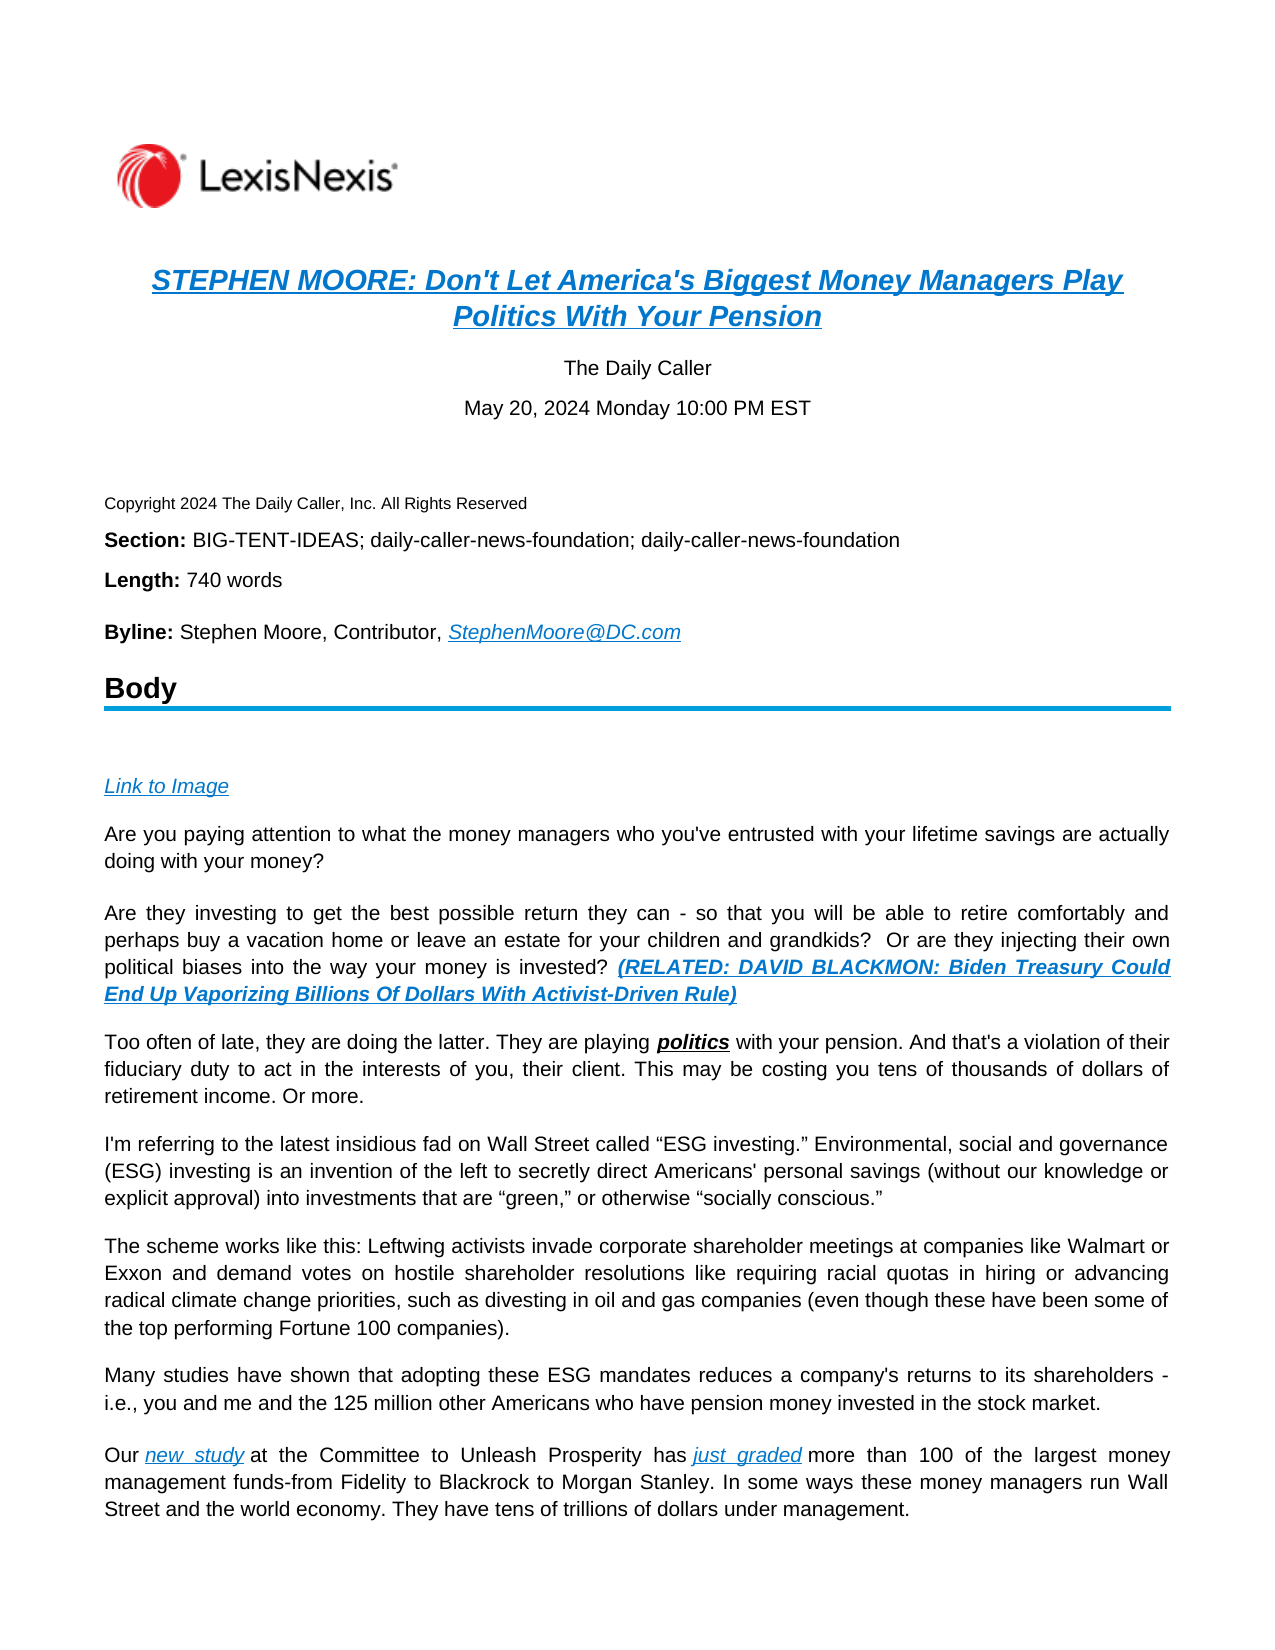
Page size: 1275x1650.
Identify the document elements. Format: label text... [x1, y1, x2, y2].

text Body [104, 669, 1171, 704]
text I'm referring to the latest insidious fad on Wall Street called “ESG investing.” Environmental, social and governance (ESG) investing is an invention of the left to secretly direct Americans' personal savings (without our knowledge or explicit approval) into investments that are “green,” or otherwise “socially conscious.” [104, 1129, 1171, 1210]
text May 20, 2024 Monday 10:00 PM EST [104, 393, 1171, 420]
text Copyright 2024 The Daily Caller, Inc. All Rights Reserved [104, 461, 1171, 513]
text Byline: Stephen Moore, Contributor, StephenMoore@DC.com [104, 617, 1171, 644]
text Many studies have shown that adopting these ESG mandates reduces a company's returns to its shareholders - i.e., you and me and the 125 million other Americans who have pension money invested in the stock market. [104, 1360, 1171, 1414]
picture [104, 144, 412, 208]
text Our new study at the Committee to Unleash Prosperity has just graded more than 100 of the largest money management funds-from Fidelity to Blackrock to Morgan Stanley. In some ways these money managers run Wall Street and the world economy. They have tens of trillions of dollars under management. [104, 1439, 1171, 1521]
text The scheme works like this: Leftwing activists invade corporate shareholder meetings at companies like Walmart or Exxon and demand votes on hostile shareholder resolutions like requiring racial quotas in hiring or advancing radical climate change priorities, such as divesting in oil and gas companies (even though these have been some of the top performing Fortune 100 companies). [104, 1231, 1171, 1339]
text Too often of late, they are doing the latter. They are playing politics with your pension. And that's a violation of their fiduciary duty to act in the interests of you, their client. This may be costing you tens of thousands of dollars of retirement income. Or more. [104, 1027, 1171, 1108]
text The Daily Caller [104, 353, 1171, 380]
text Length: 740 words [104, 565, 1171, 592]
subtitle STEPHEN MOORE: Don't Let America's Biggest Money Managers Play Politics With Your Pension [104, 261, 1171, 332]
text Section: BIG-TENT-IDEAS; daily-caller-news-foundation; daily-caller-news-foundation [104, 525, 1171, 552]
text Are you paying attention to what the money managers who you've entrusted with your lifetime savings are actually doing with your money? [104, 818, 1171, 873]
text Are they investing to get the best possible return they can - so that you will be able to retire comfortably and perhaps buy a vacation home or leave an estate for your children and grandkids? Or are they injecting their own political biases into the way your money is invested? (RELATED: DAVID BLACKMON: Biden Treasury Could End Up Vaporizing Billions Of Dollars With Activist-Driven Rule) [104, 898, 1171, 1006]
text Link to Image [104, 771, 1171, 798]
